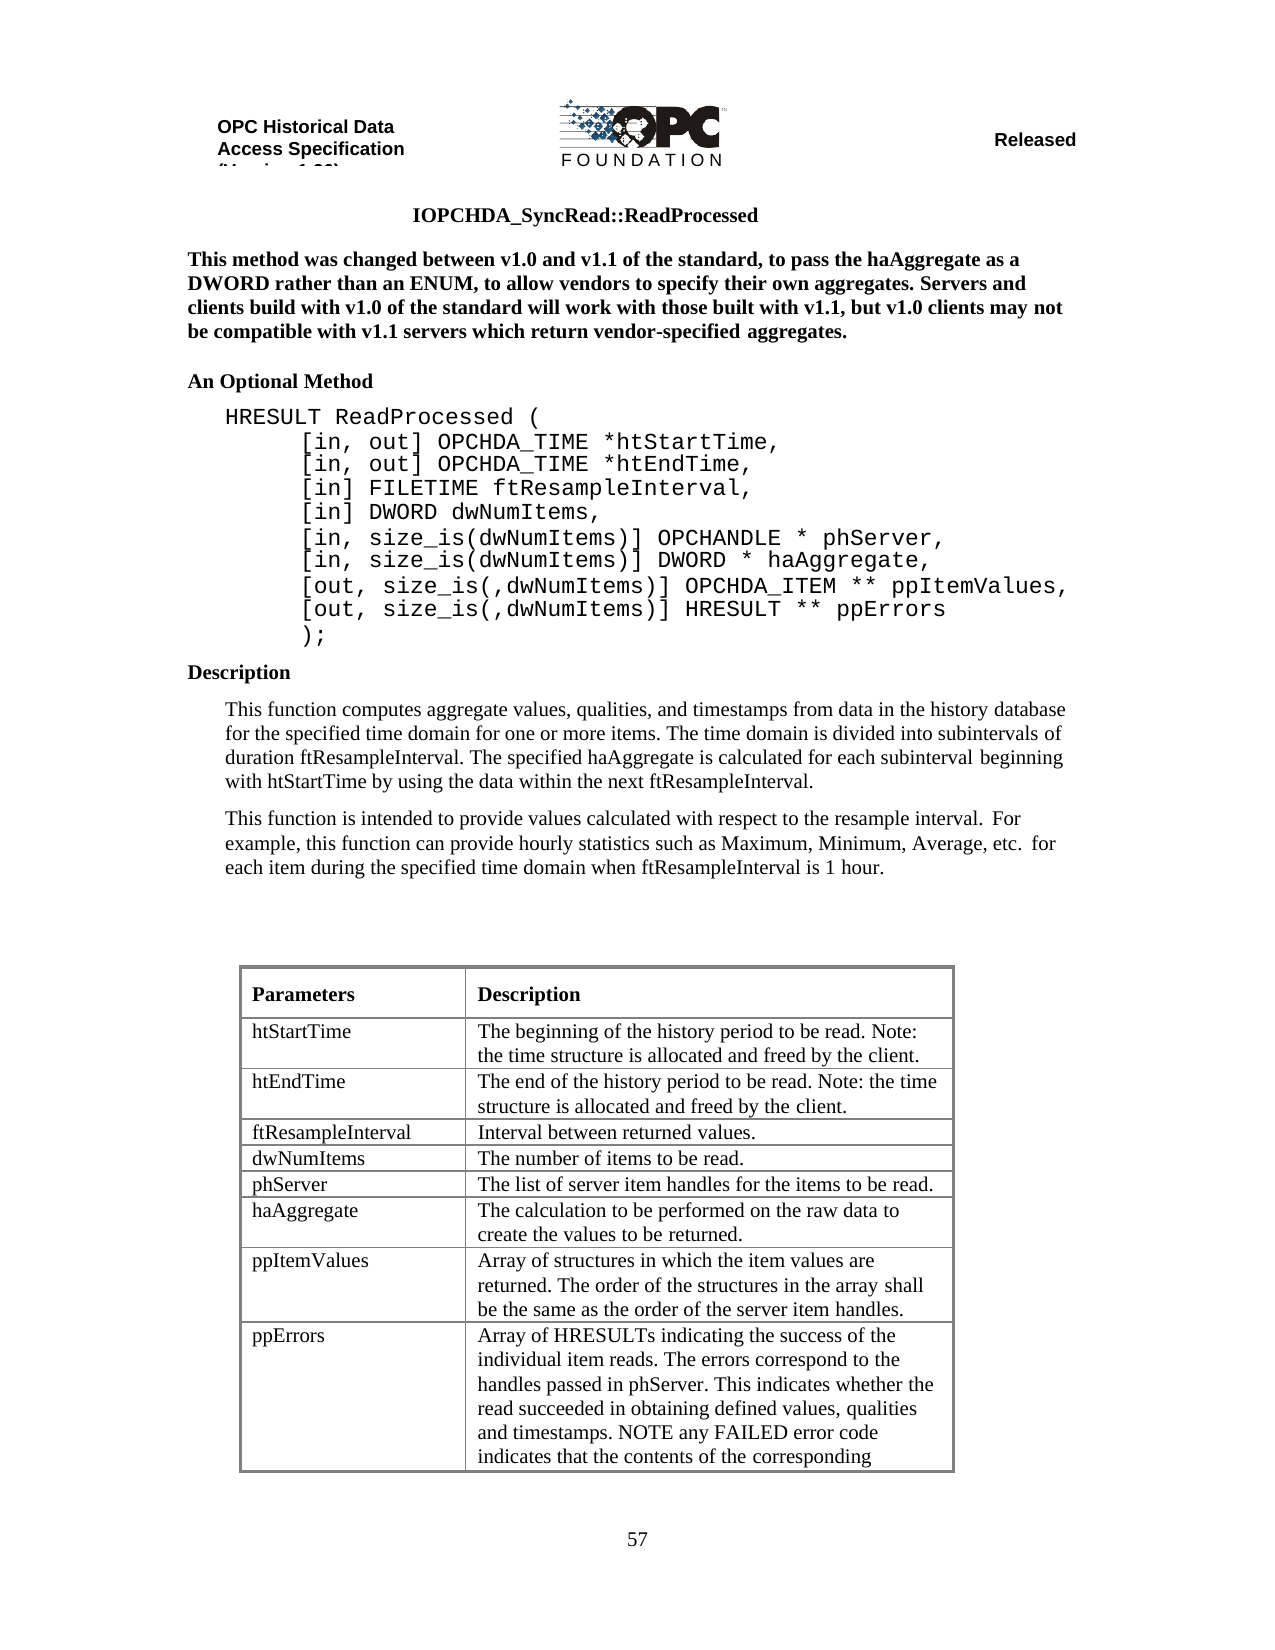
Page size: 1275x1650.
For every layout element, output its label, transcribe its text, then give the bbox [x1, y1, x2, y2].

text This function computes aggregate values, qualities, and timestamps from data in the history database for the specified time domain for one or more items. The time domain is divided into subintervals of duration ftResampleInterval. The specified haAggregate is calculated for each subinterval beginning with htStartTime by using the data within the next ftResampleInterval. [225, 697, 1081, 793]
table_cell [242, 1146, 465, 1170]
picture [559, 99, 727, 148]
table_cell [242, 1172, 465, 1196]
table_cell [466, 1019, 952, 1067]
text [in, size_is(dwNumItems)] OPCHANDLE * phServer, [in, size_is(dwNumItems)] DWORD * haAggregate, [300, 526, 947, 575]
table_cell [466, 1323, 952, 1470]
text [out, size_is(,dwNumItems)] OPCHDA_ITEM ** ppItemValues, [out, size_is(,dwNumItems)] HRESULT ** ppErrors [300, 575, 1071, 623]
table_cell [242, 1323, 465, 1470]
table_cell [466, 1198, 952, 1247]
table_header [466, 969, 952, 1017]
text This method was changed between v1.0 and v1.1 of the standard, to pass the haAggregate as a DWORD rather than an ENUM, to allow vendors to specify their own aggregates. Servers and clients build with v1.0 of the standard will work with those built with v1.1, but v1.0 clients may not be compatible with v1.1 servers which return vendor-specified aggregates. [187, 247, 1068, 343]
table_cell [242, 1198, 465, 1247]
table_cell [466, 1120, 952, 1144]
text ); [300, 623, 1096, 648]
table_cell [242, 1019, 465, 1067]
text Description [187, 660, 1096, 684]
text This function is intended to provide values calculated with respect to the resample interval. For example, this function can provide hourly statistics such as Maximum, Minimum, Average, etc. for each item during the specified time domain when ftResampleInterval is 1 hour. [225, 806, 1081, 879]
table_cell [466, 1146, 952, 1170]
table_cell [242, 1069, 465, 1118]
text An Optional Method [187, 369, 1096, 393]
subtitle IOPCHDA_SyncRead::ReadProcessed [412, 203, 1096, 227]
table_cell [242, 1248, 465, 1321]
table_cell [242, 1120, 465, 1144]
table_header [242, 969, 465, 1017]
text HRESULT ReadProcessed ( [225, 404, 1096, 429]
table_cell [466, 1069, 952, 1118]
text [in, out] OPCHDA_TIME *htStartTime, [in, out] OPCHDA_TIME *htEndTime, [in] FILETIME ftResampleInterval, [in] DWORD dwNumItems, [300, 430, 782, 526]
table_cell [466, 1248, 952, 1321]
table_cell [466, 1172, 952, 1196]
